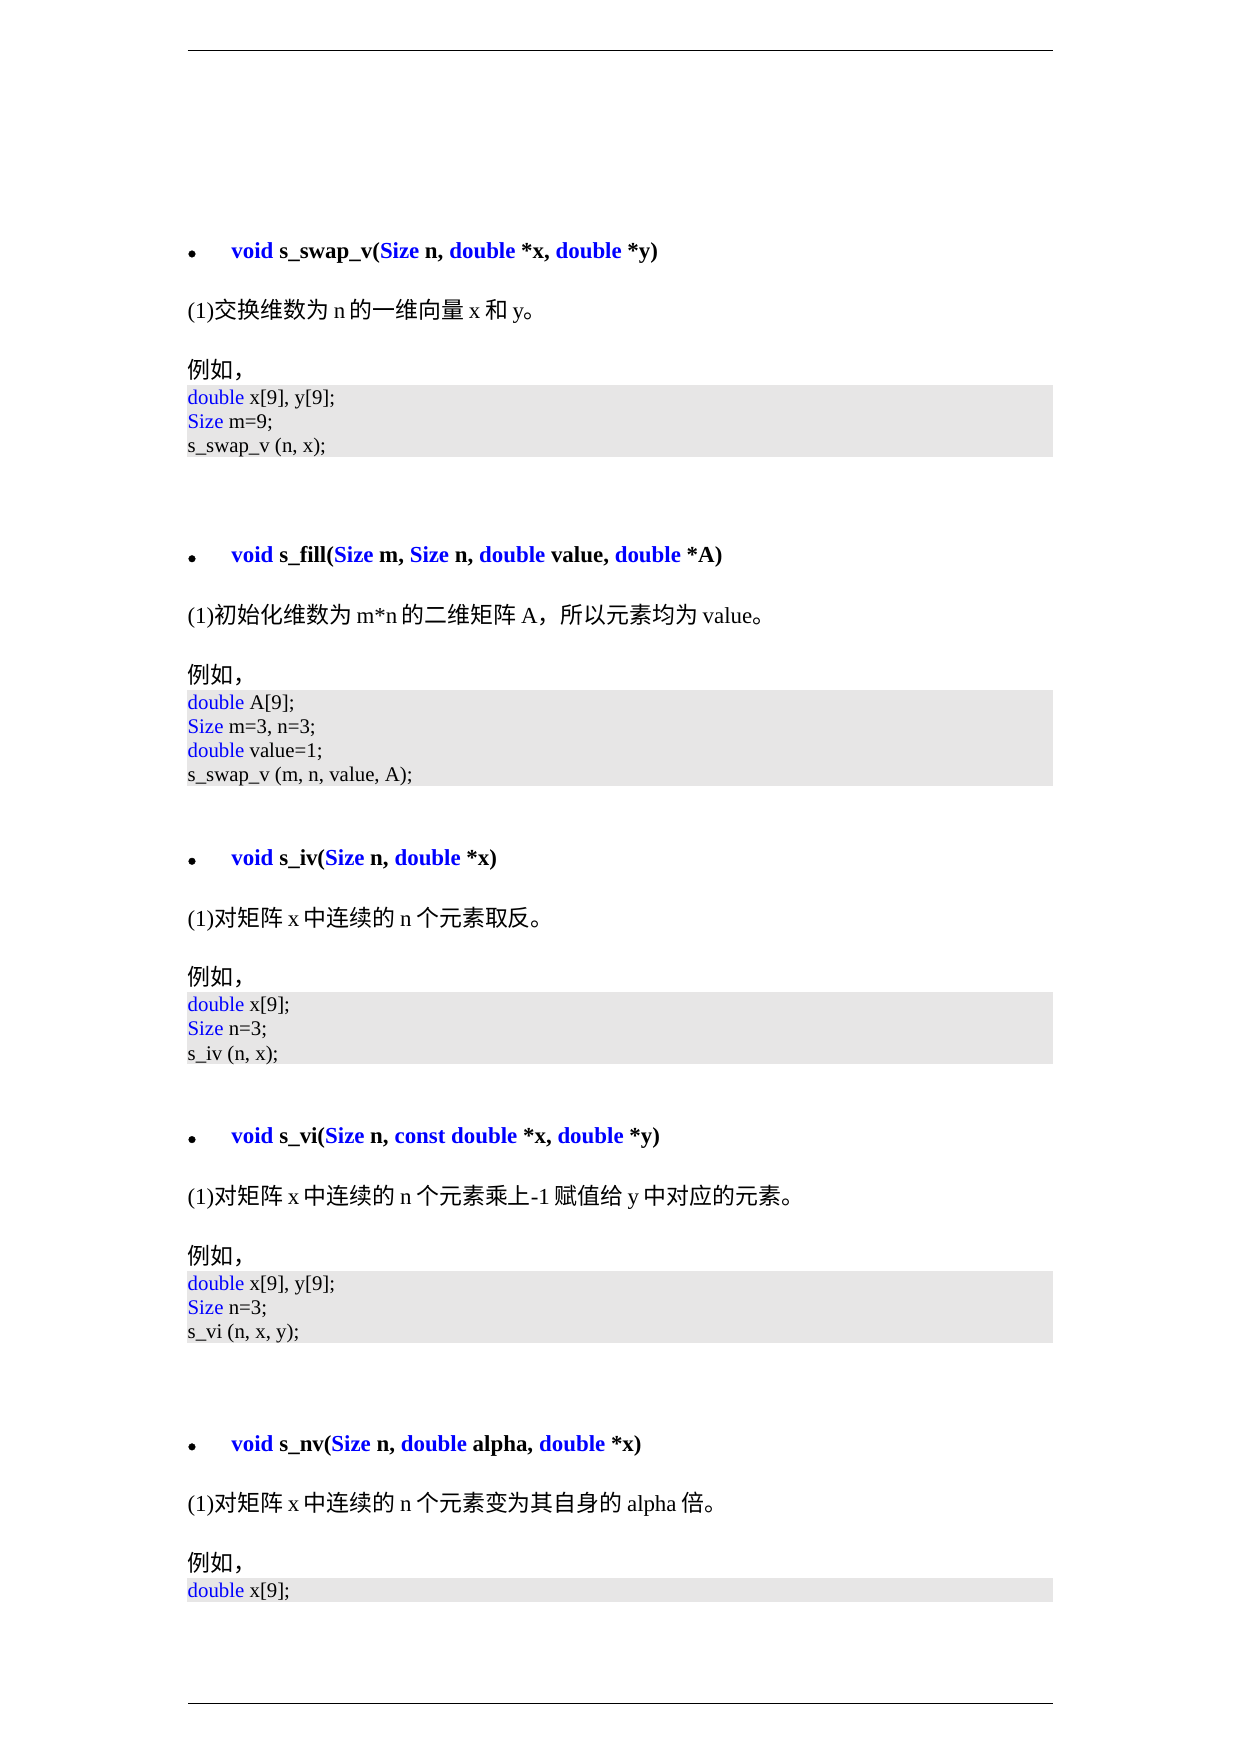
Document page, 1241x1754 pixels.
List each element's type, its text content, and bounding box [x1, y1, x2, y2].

list void s_iv(Size n, double *x) [187, 844, 1053, 870]
text (1)对矩阵x中连续的n个元素取反。 [187, 899, 1053, 933]
text Size m=9; [187, 409, 1053, 433]
text double A[9]; [187, 690, 1053, 714]
text double x[9]; [187, 992, 1053, 1016]
text Size m=3, n=3; [187, 714, 1053, 738]
text Size n=3; [187, 1016, 1053, 1040]
text Size n=3; [187, 1295, 1053, 1319]
list void s_vi(Size n, const double *x, double *y) [187, 1122, 1053, 1149]
text (1)交换维数为n的一维向量x和y。 [187, 292, 1053, 325]
text 例如， [187, 959, 1053, 992]
text 例如， [187, 1545, 1053, 1578]
text double x[9], y[9]; [187, 385, 1053, 409]
text double value=1; [187, 738, 1053, 762]
text s_iv (n, x); [187, 1040, 1053, 1064]
list void s_swap_v(Size n, double *x, double *y) [187, 237, 1053, 263]
text double x[9]; [187, 1578, 1053, 1602]
text 例如， [187, 1237, 1053, 1271]
text double x[9], y[9]; [187, 1271, 1053, 1295]
text (1)对矩阵x中连续的n个元素变为其自身的alpha倍。 [187, 1485, 1053, 1518]
text s_vi (n, x, y); [187, 1319, 1053, 1343]
text 例如， [187, 352, 1053, 385]
list void s_nv(Size n, double alpha, double *x) [187, 1429, 1053, 1456]
text s_swap_v (n, x); [187, 433, 1053, 457]
text s_swap_v (m, n, value, A); [187, 762, 1053, 786]
text (1)初始化维数为m*n的二维矩阵A，所以元素均为value。 [187, 597, 1053, 630]
text 例如， [187, 657, 1053, 690]
text (1)对矩阵x中连续的n个元素乘上-1赋值给y中对应的元素。 [187, 1178, 1053, 1211]
list void s_fill(Size m, Size n, double value, double *A) [187, 541, 1053, 568]
